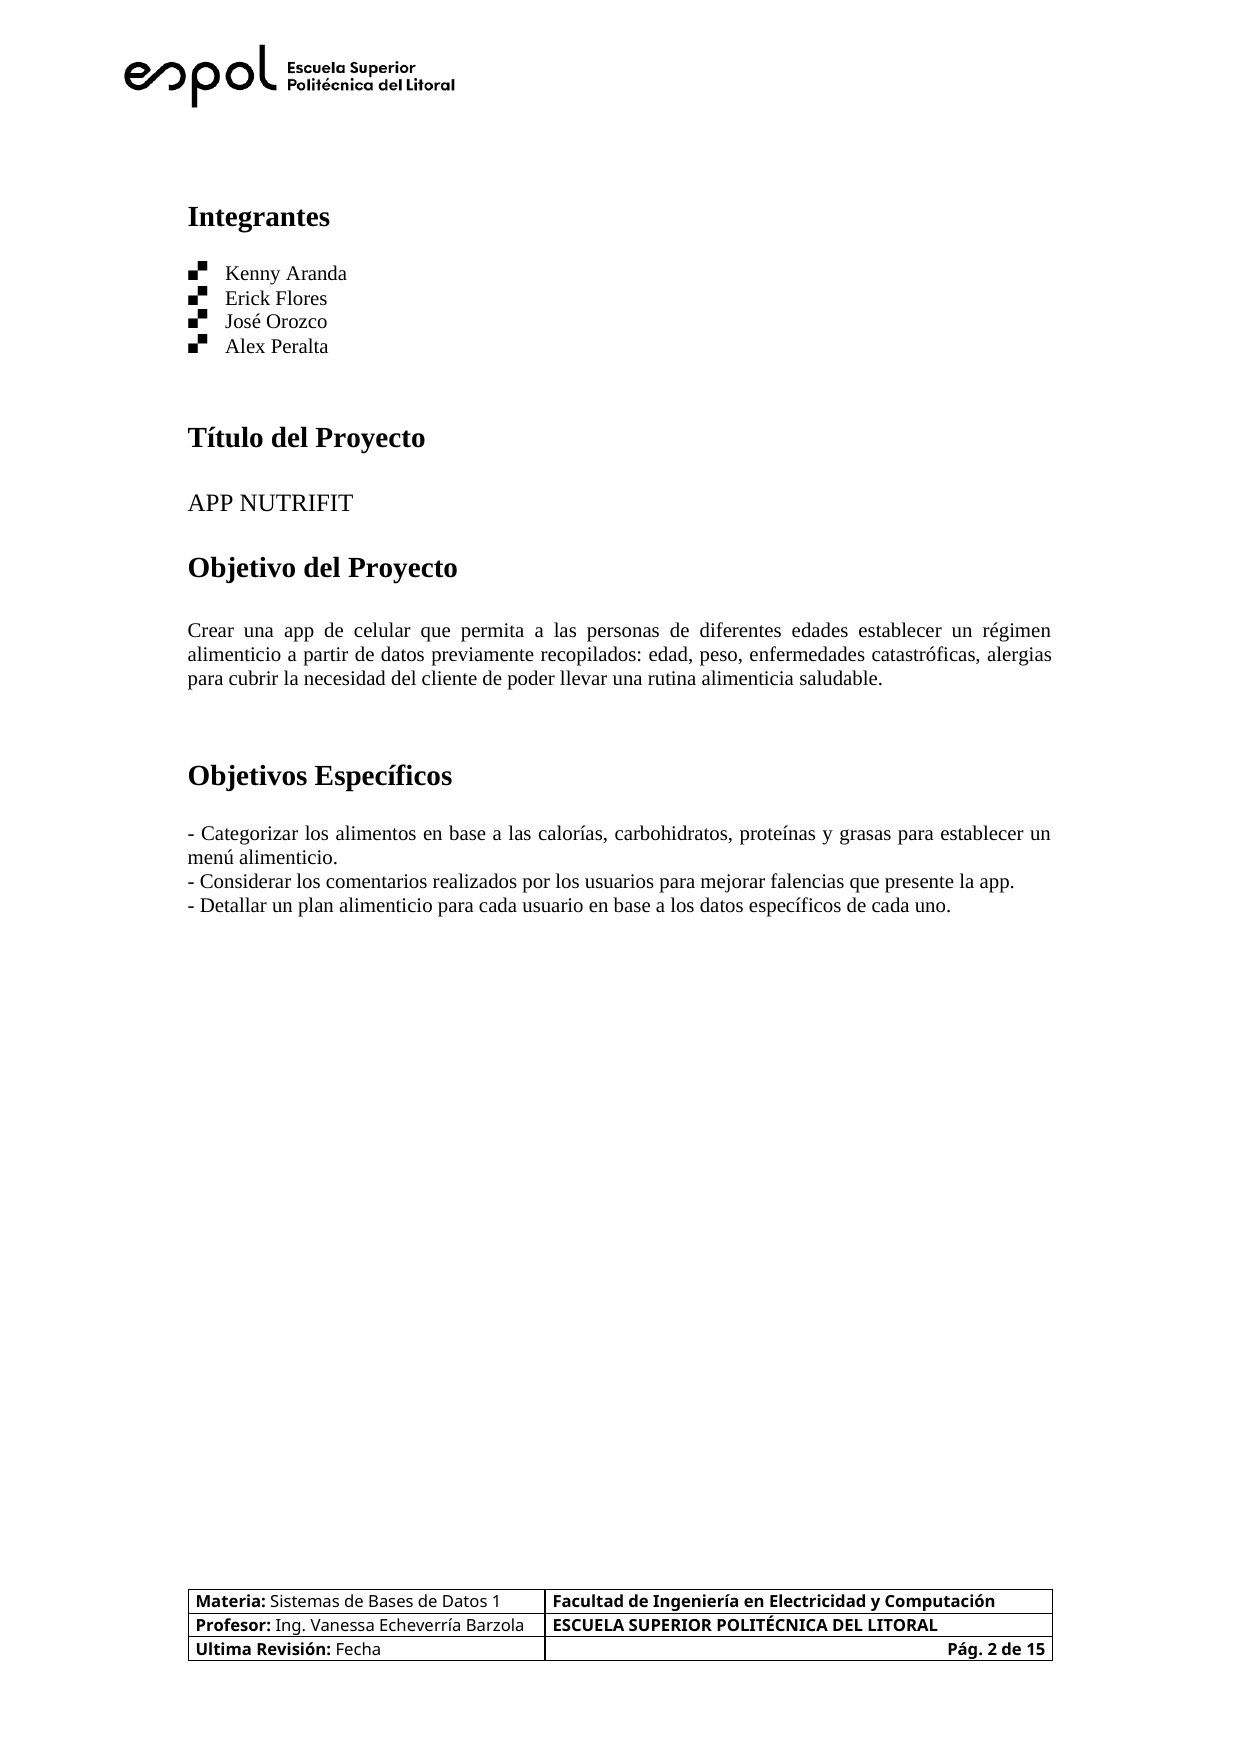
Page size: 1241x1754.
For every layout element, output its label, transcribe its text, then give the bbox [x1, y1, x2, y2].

text Crear una app de celular que permita a las personas de diferentes edades establecer un régimen alimenticio a partir de datos previamente recopilados: edad, peso, enfermedades catastróficas, alergias para cubrir la necesidad del cliente de poder llevar una rutina alimenticia saludable. [187, 618, 1053, 690]
text - Detallar un plan alimenticio para cada usuario en base a los datos específicos de cada uno. [187, 893, 1053, 917]
subtitle Integrantes [187, 199, 1053, 233]
subtitle Título del Proyecto [187, 420, 1053, 454]
text APP NUTRIFIT [187, 488, 1053, 516]
list Erick Flores [187, 285, 1053, 309]
subtitle Objetivos Específicos [187, 758, 1053, 792]
list José Orozco [187, 309, 1053, 333]
list Kenny Aranda [187, 261, 1053, 285]
text - Considerar los comentarios realizados por los usuarios para mejorar falencias que presente la app. [187, 869, 1053, 893]
list Alex Peralta [187, 333, 1053, 358]
picture [115, 36, 460, 114]
subtitle Objetivo del Proyecto [187, 551, 1053, 584]
text - Categorizar los alimentos en base a las calorías, carbohidratos, proteínas y grasas para establecer un menú alimenticio. [187, 821, 1053, 869]
